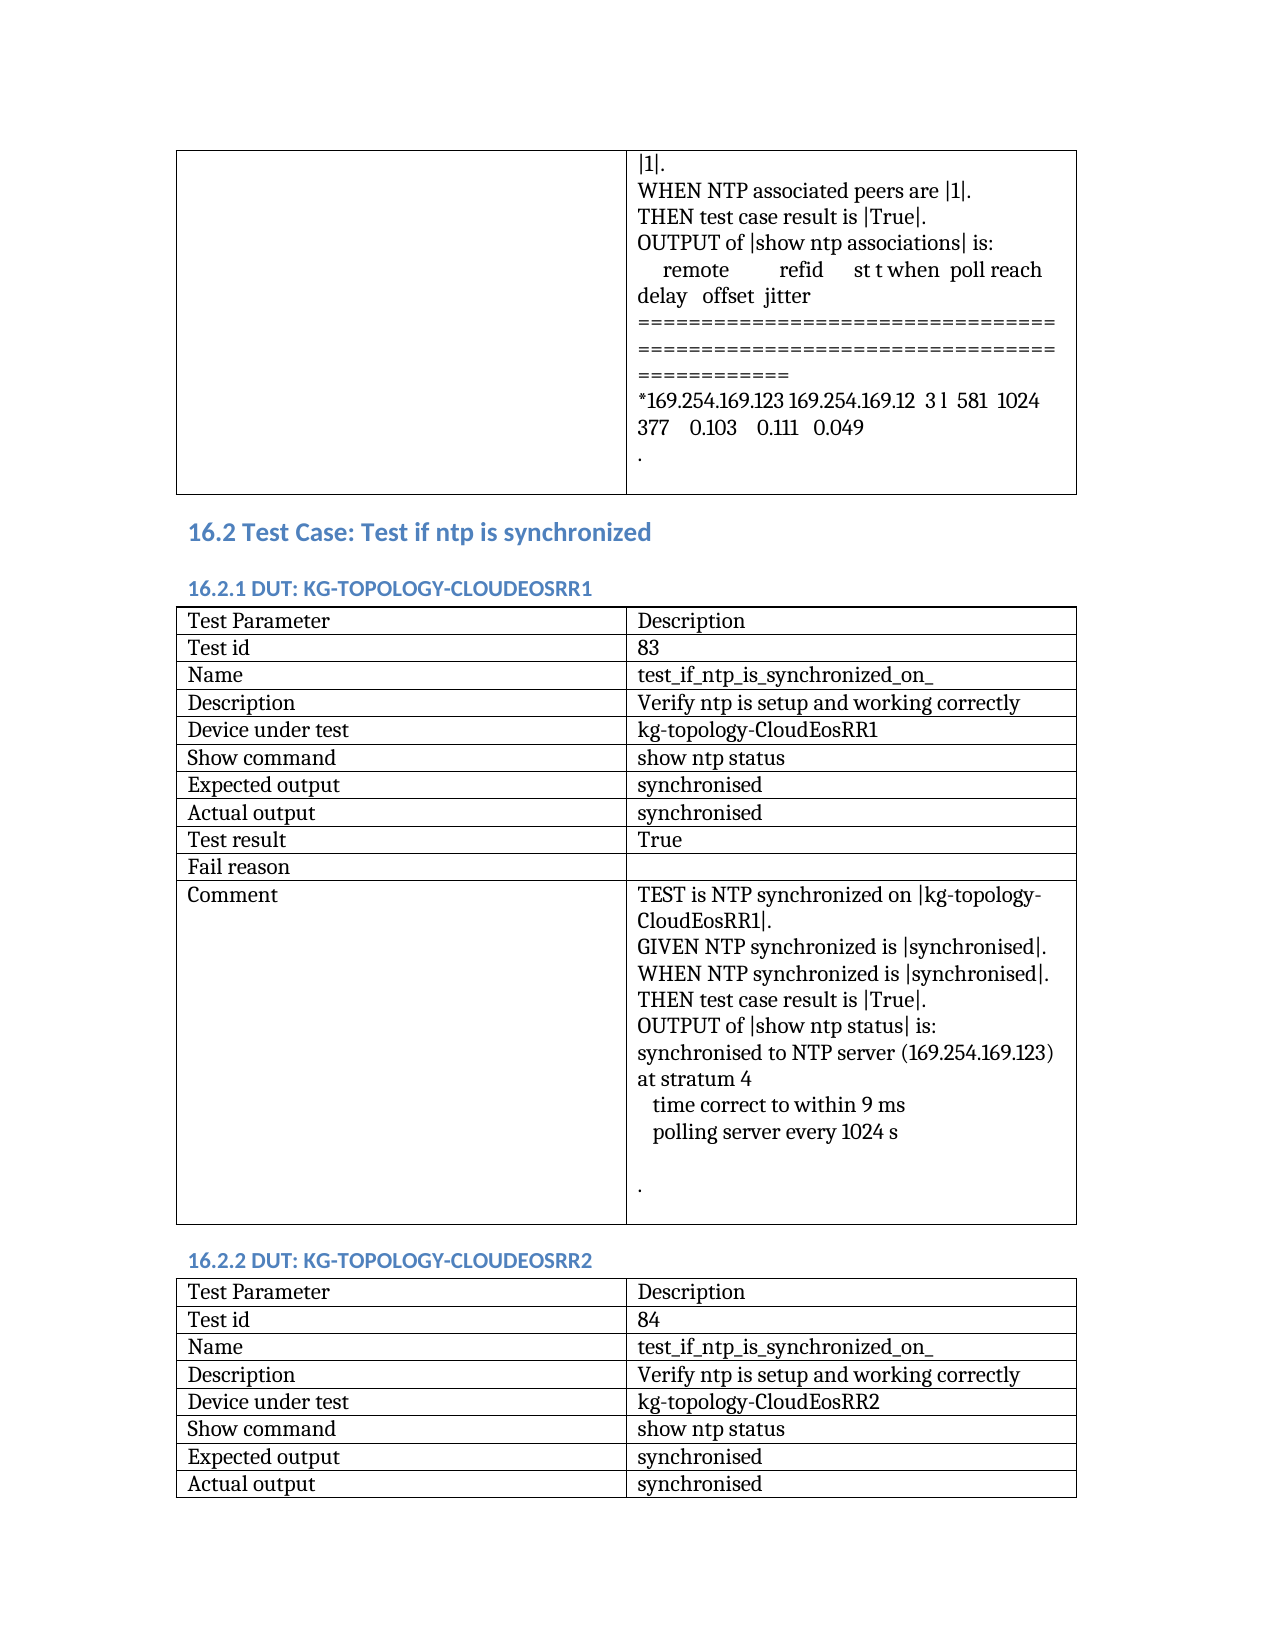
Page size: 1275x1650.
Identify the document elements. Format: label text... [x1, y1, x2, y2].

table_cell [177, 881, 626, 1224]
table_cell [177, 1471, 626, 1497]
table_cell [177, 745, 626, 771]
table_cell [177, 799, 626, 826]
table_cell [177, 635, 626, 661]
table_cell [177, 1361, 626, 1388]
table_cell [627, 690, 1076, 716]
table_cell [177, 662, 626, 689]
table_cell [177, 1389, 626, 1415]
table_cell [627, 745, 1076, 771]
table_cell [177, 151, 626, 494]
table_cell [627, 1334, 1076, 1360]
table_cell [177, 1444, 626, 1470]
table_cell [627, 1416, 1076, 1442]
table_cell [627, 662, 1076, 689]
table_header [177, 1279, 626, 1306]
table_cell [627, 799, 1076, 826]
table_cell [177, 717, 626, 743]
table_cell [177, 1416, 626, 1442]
subtitle 16.2.2 DUT: KG-TOPOLOGY-CLOUDEOSRR2 [187, 1246, 1087, 1274]
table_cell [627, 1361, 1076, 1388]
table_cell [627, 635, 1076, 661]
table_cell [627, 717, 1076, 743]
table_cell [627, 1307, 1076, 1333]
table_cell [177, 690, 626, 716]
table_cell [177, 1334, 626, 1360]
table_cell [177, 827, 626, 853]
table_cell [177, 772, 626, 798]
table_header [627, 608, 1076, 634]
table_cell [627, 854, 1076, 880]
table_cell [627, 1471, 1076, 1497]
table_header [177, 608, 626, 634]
subtitle 16.2 Test Case: Test if ntp is synchronized [187, 516, 1087, 548]
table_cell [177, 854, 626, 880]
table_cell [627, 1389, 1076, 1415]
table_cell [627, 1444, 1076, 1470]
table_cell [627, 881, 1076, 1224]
subtitle 16.2.1 DUT: KG-TOPOLOGY-CLOUDEOSRR1 [187, 574, 1087, 602]
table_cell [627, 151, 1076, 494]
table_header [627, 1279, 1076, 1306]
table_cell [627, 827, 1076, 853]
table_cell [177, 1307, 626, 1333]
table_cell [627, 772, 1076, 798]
